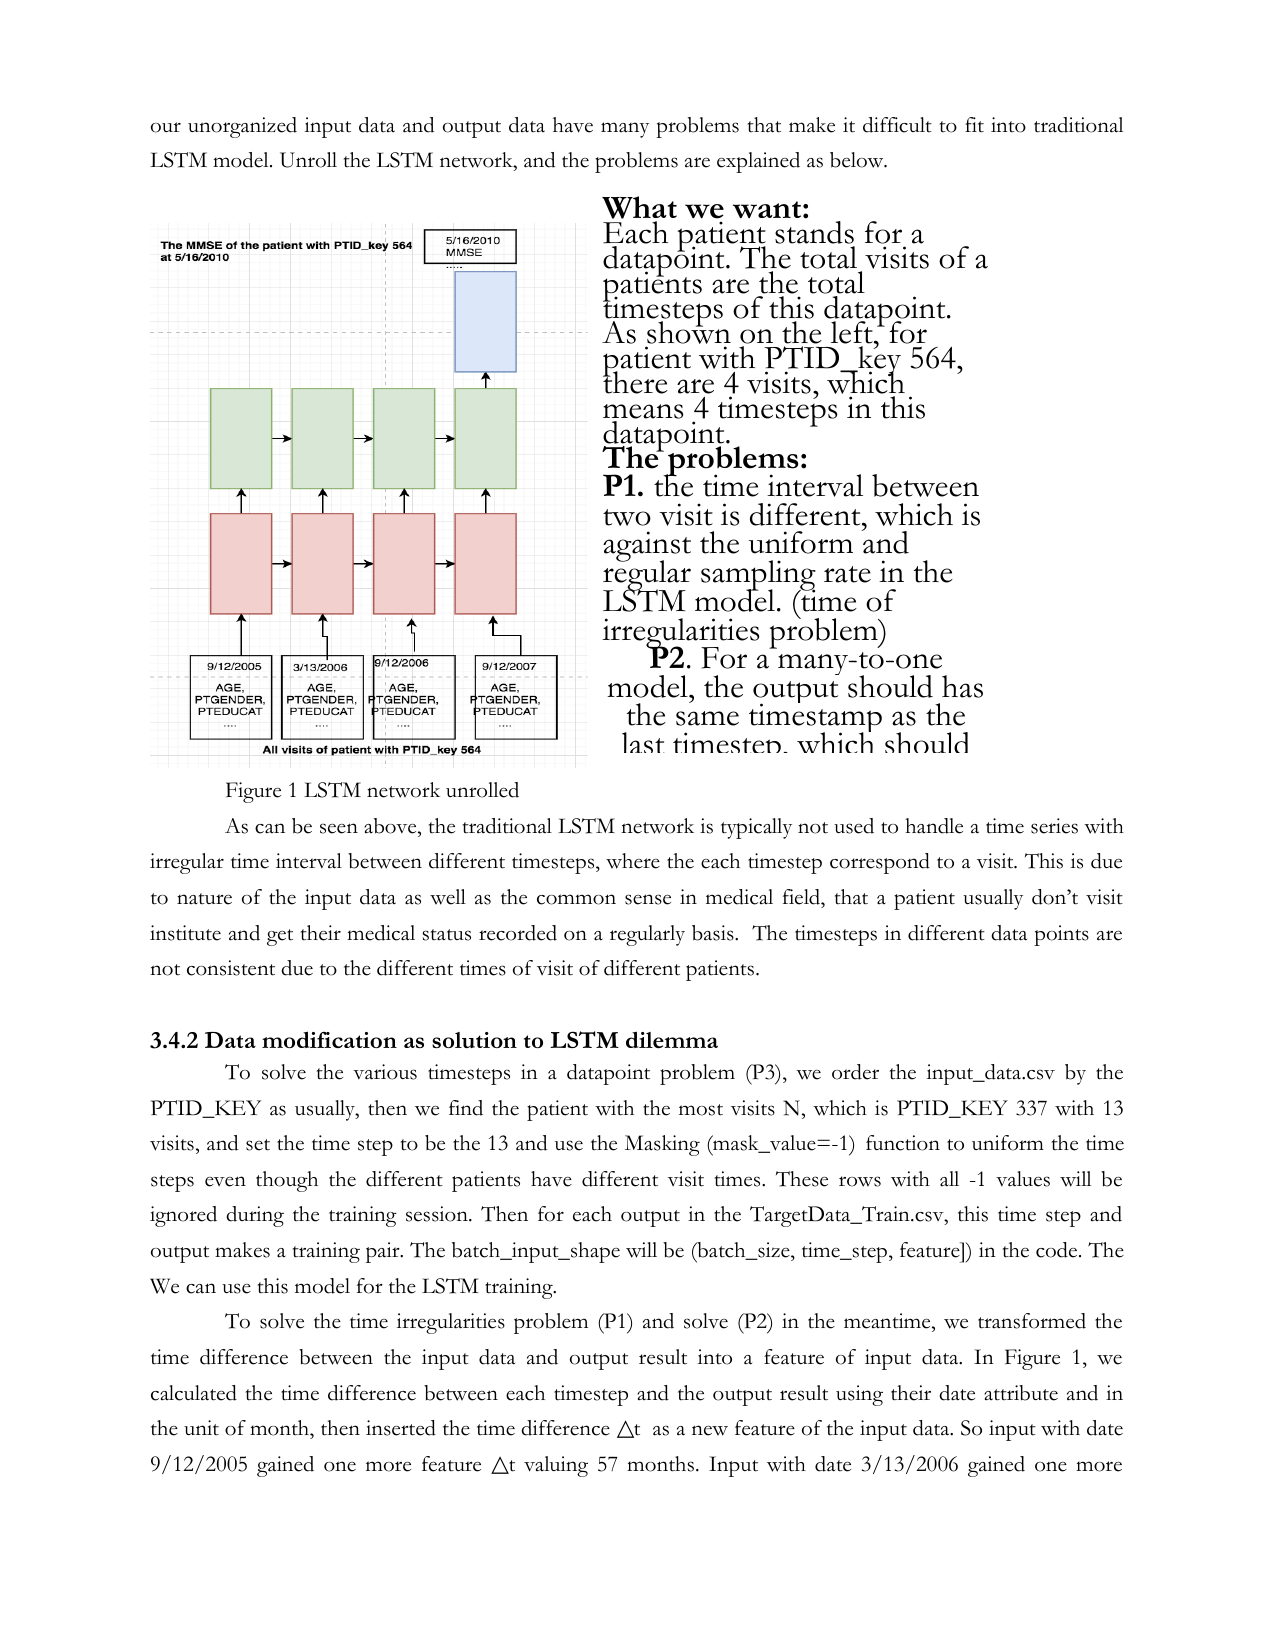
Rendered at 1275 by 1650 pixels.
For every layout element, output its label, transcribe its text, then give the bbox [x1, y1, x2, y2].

text As can be seen above, the traditional LSTM network is typically not used to handle a time series with irregular time interval between different timesteps, where the each timestep correspond to a visit. This is due to nature of the input data as well as the common sense in medical field, that a patient usually don’t visit institute and get their medical status recorded on a regularly basis. The timesteps in different data points are not consistent due to the different times of visit of different patients. [150, 813, 1125, 982]
text Figure 1 LSTM network unrolled [150, 778, 1125, 804]
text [150, 112, 1125, 174]
text To solve the various timesteps in a datapoint problem (P3), we order the input_data.csv by the PTID_KEY as usually, then we find the patient with the most visits N, which is PTID_KEY 337 with 13 visits, and set the time step to be the 13 and use the Masking (mask_value=-1) function to uniform the time steps even though the different patients have different visit times. These rows with all -1 values will be ignored during the training session. Then for each output in the TargetData_Train.csv, this time step and output makes a training pair. The batch_input_shape will be (batch_size, time_step, feature]) in the code. The We can use this model for the LSTM training. [150, 1059, 1125, 1299]
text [150, 1309, 1125, 1477]
text 3.4.2 Data modification as solution to LSTM dilemma [150, 1027, 1125, 1055]
picture [150, 223, 588, 768]
